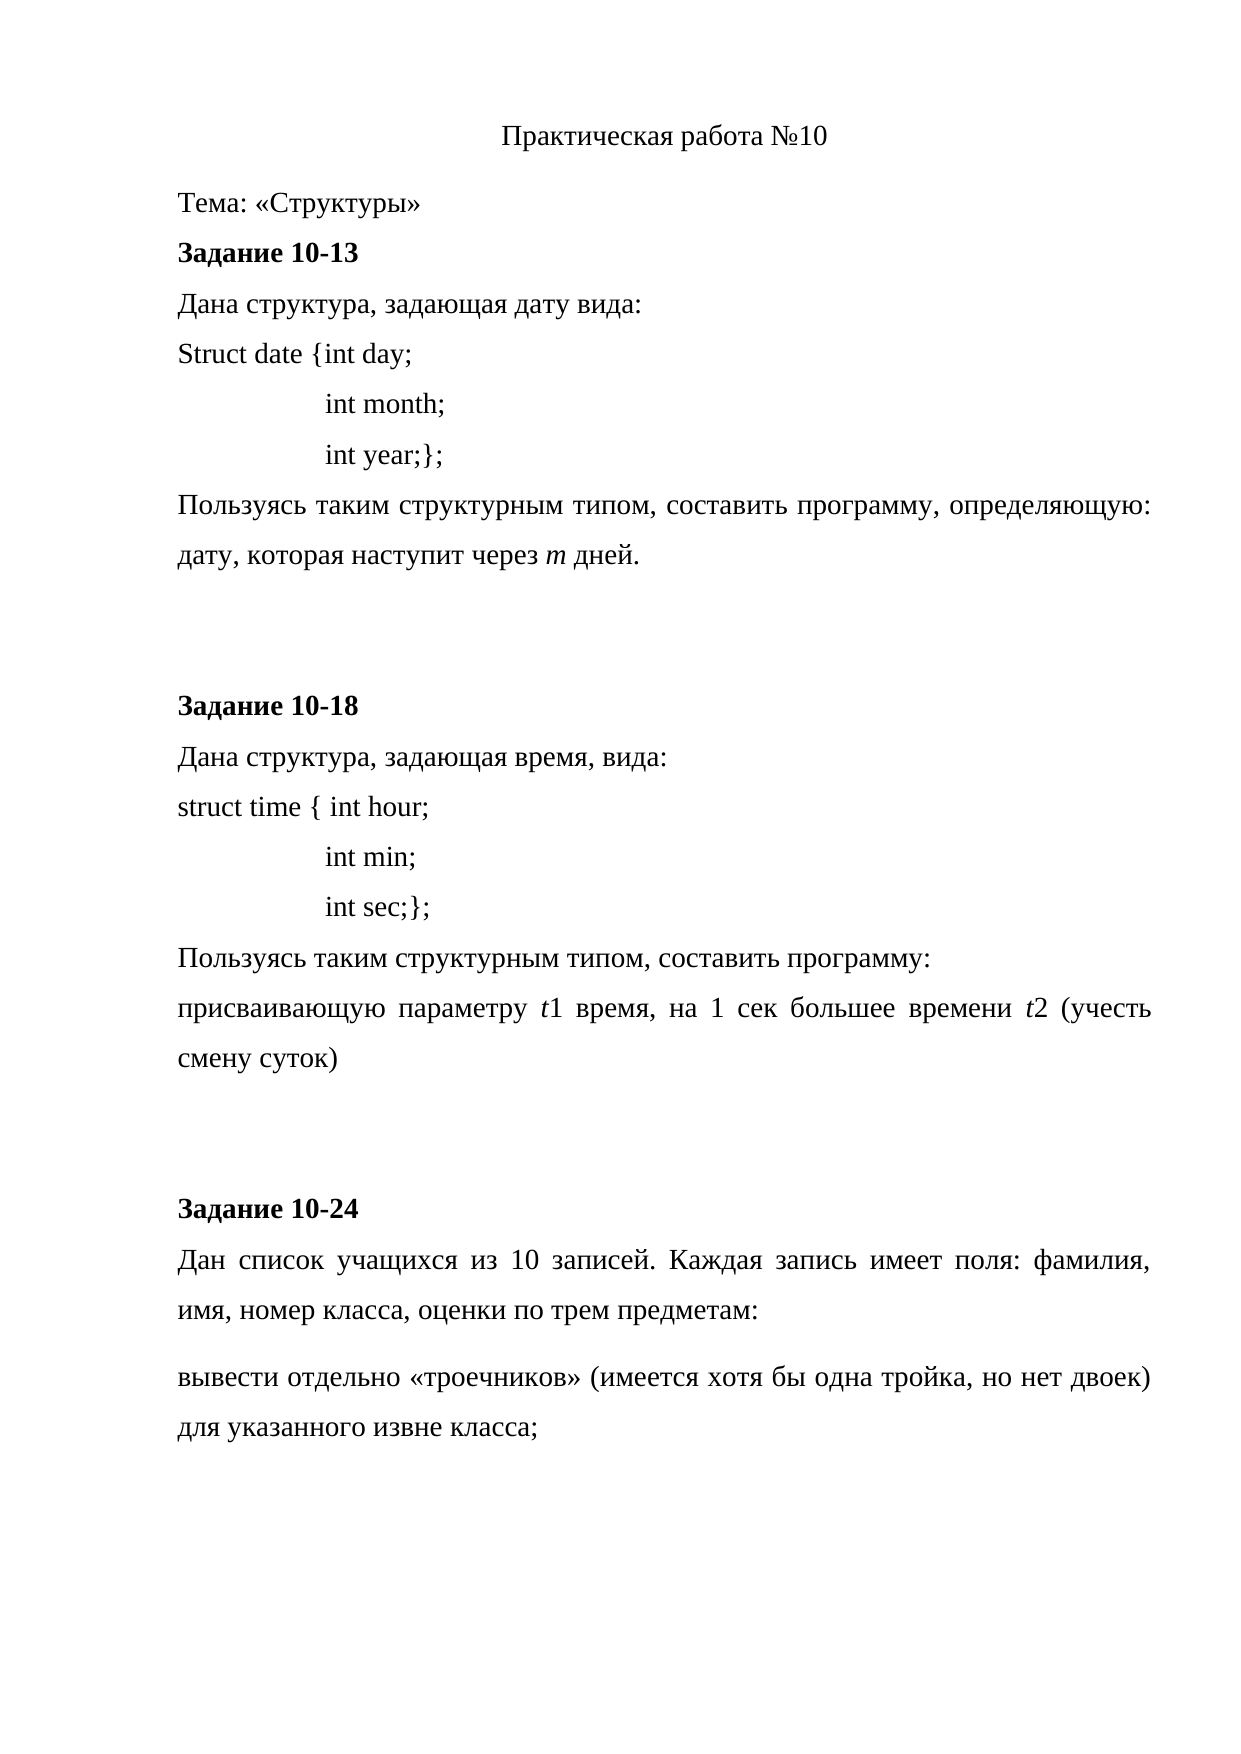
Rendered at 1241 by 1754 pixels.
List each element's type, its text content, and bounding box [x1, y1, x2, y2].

text Дан список учащихся из 10 записей. Каждая запись имеет поля: фамилия, имя, номер класса, оценки по трем предметам: [177, 1242, 1152, 1326]
text Тема: «Структуры» [177, 185, 1152, 219]
text Задание 10-13 [177, 236, 1152, 269]
text вывести отдельно «троечников» (имеется хотя бы одна тройка, но нет двоек) для указанного извне класса; [177, 1359, 1152, 1443]
text Дана структура, задающая дату вида: [177, 286, 1152, 319]
text int min; [251, 839, 1152, 873]
text Дана структура, задающая время, вида: [177, 739, 1152, 772]
text int sec;}; [251, 889, 1152, 923]
text Задание 10-24 [177, 1191, 1152, 1225]
text int year;}; [251, 437, 1152, 470]
text Задание 10-18 [177, 688, 1152, 722]
text int month; [251, 386, 1152, 420]
text Пользуясь таким структурным типом, составить программу, определяющую: дату, которая наступит через m дней. [177, 487, 1152, 571]
text присваивающую параметру t1 время, на 1 сек большее времени t2 (учесть смену суток) [177, 990, 1152, 1074]
text Struct date {int day; [177, 336, 1152, 370]
text struct time { int hour; [177, 789, 1152, 822]
text Практическая работа №10 [177, 118, 1152, 152]
text Пользуясь таким структурным типом, составить программу: [177, 940, 1152, 973]
